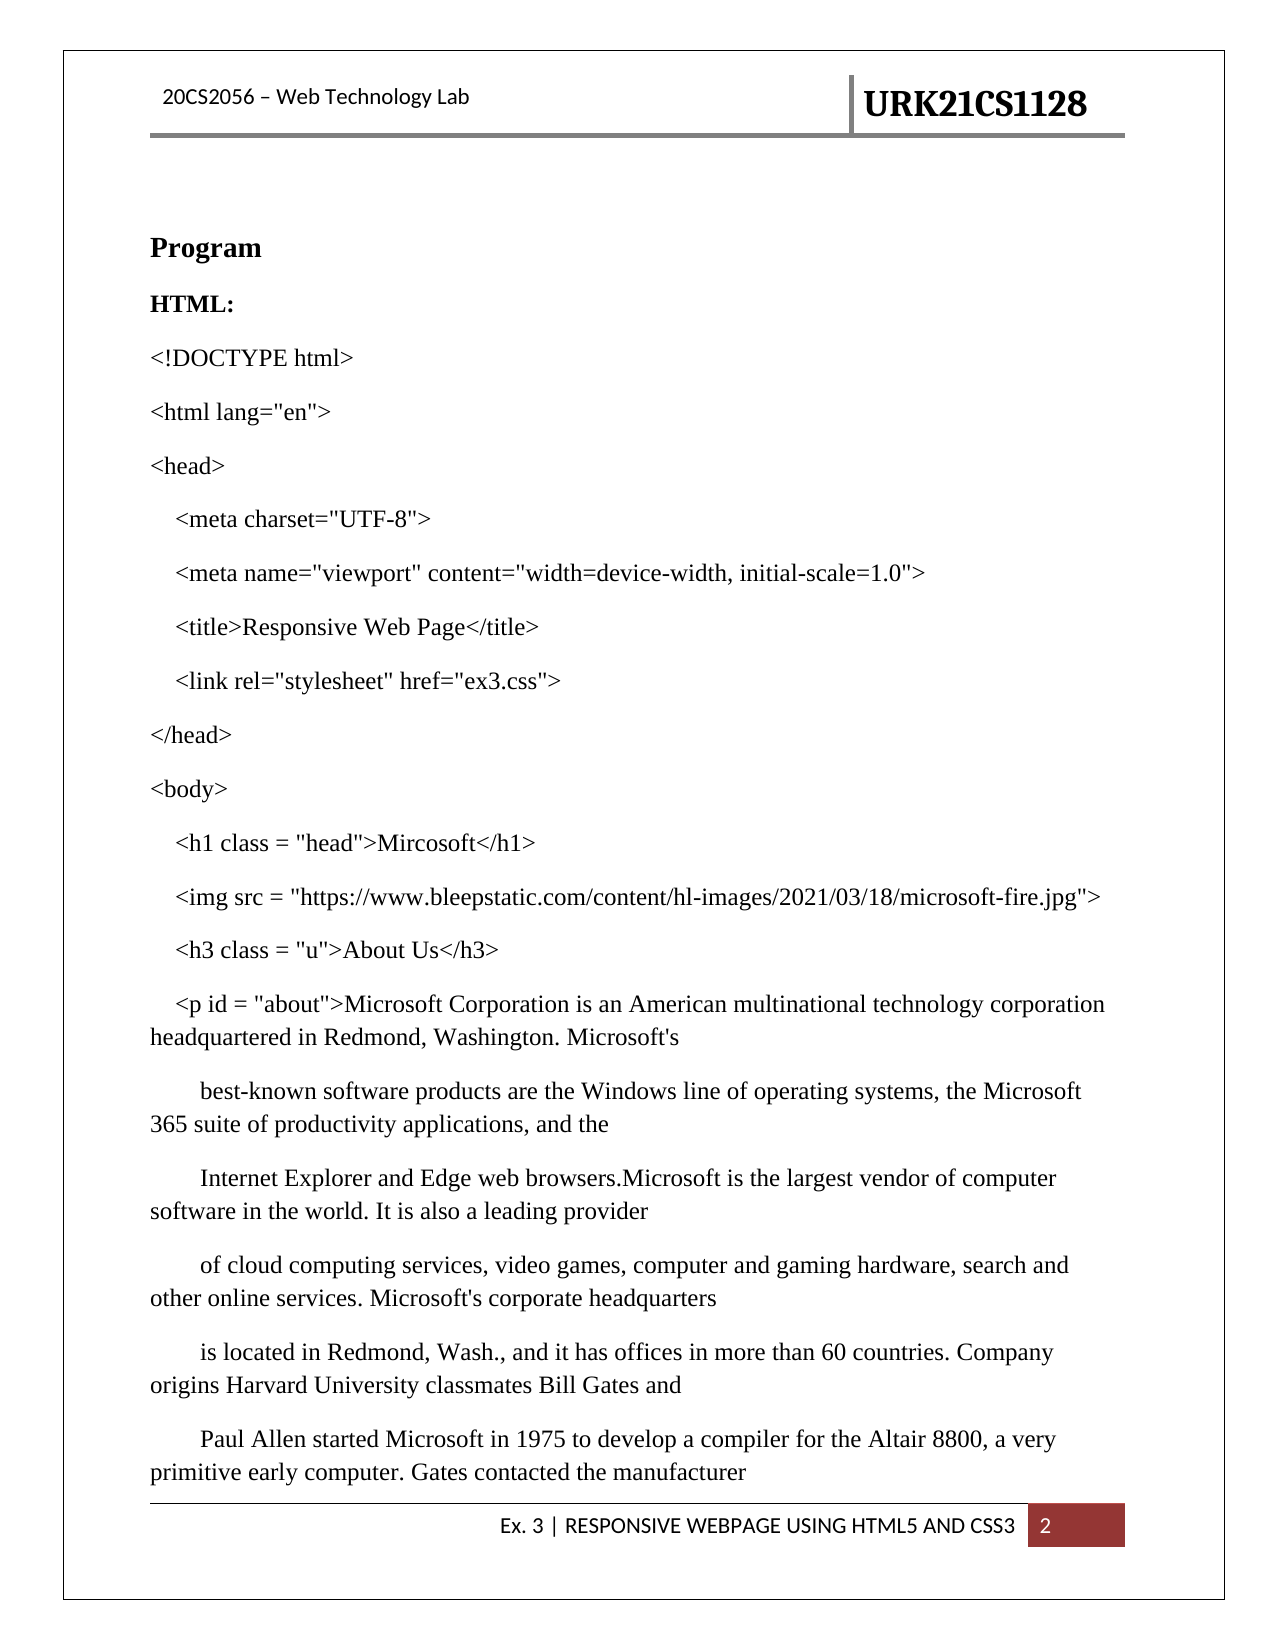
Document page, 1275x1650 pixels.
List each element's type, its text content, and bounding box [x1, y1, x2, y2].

text <!DOCTYPE html> [150, 343, 1125, 372]
text <link rel="stylesheet" href="ex3.css"> [150, 666, 1125, 695]
text of cloud computing services, video games, computer and gaming hardware, search and other online services. Microsoft's corporate headquarters [150, 1250, 1125, 1312]
text Paul Allen started Microsoft in 1975 to develop a compiler for the Altair 8800, a very primitive early computer. Gates contacted the manufacturer [150, 1424, 1125, 1485]
text Program [150, 230, 1125, 263]
text Internet Explorer and Edge web browsers.Microsoft is the largest vendor of computer software in the world. It is also a leading provider [150, 1163, 1125, 1225]
text <h1 class = "head">Mircosoft</h1> [150, 828, 1125, 856]
text HTML: [150, 289, 1125, 318]
text <h3 class = "u">About Us</h3> [150, 935, 1125, 964]
text <meta charset="UTF-8"> [150, 504, 1125, 533]
text <head> [150, 451, 1125, 479]
text <meta name="viewport" content="width=device-width, initial-scale=1.0"> [150, 558, 1125, 587]
text <body> [150, 774, 1125, 803]
text best-known software products are the Windows line of operating systems, the Microsoft 365 suite of productivity applications, and the [150, 1076, 1125, 1138]
text </head> [150, 720, 1125, 749]
text <img src = "https://www.bleepstatic.com/content/hl-images/2021/03/18/microsoft-fire.jpg"> [150, 882, 1125, 910]
text <html lang="en"> [150, 397, 1125, 426]
text <title>Responsive Web Page</title> [150, 612, 1125, 641]
text is located in Redmond, Wash., and it has offices in more than 60 countries. Company origins Harvard University classmates Bill Gates and [150, 1337, 1125, 1398]
text <p id = "about">Microsoft Corporation is an American multinational technology corporation headquartered in Redmond, Washington. Microsoft's [150, 989, 1125, 1051]
